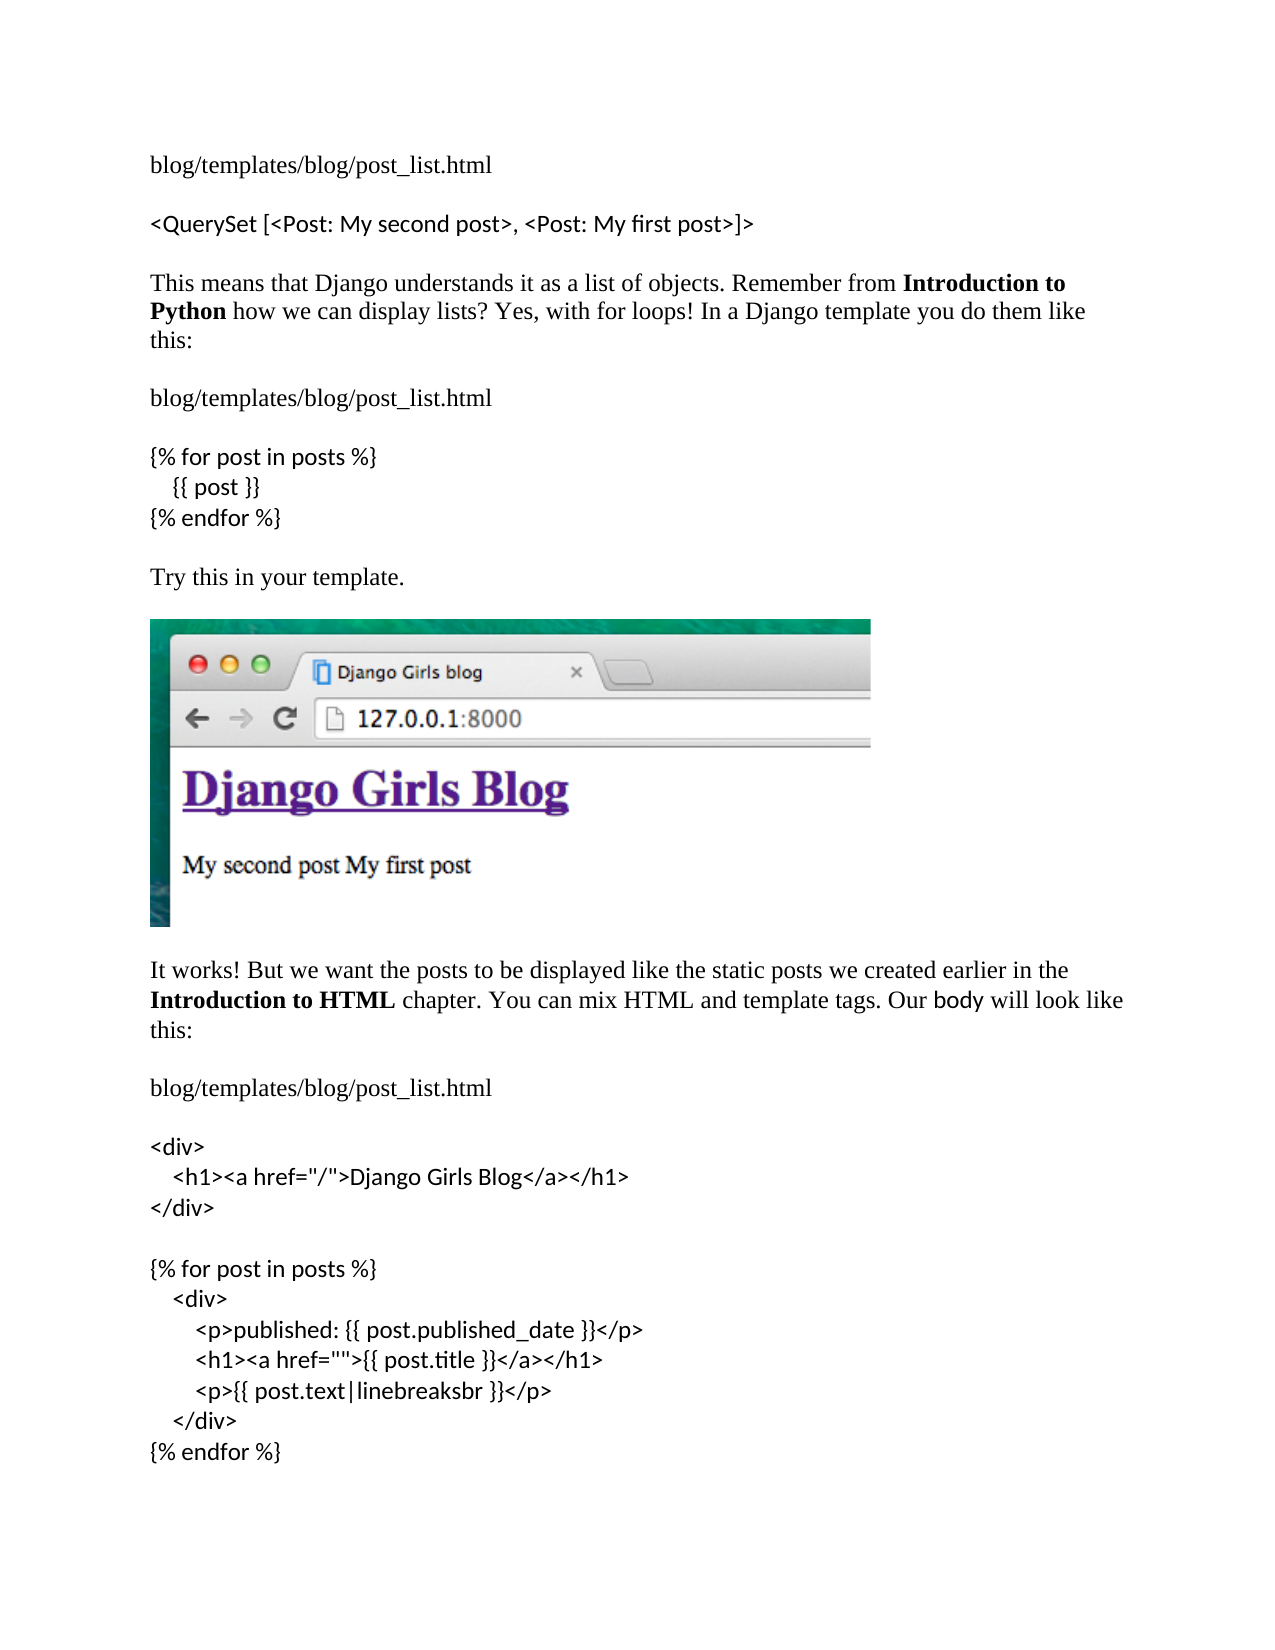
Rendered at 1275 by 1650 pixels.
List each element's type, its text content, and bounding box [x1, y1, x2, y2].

text {{ post }} [150, 471, 1125, 502]
text <div> [150, 1283, 1125, 1314]
text This means that Django understands it as a list of objects. Remember from Introduction to Python how we can display lists? Yes, with for loops! In a Django template you do them like this: [150, 268, 1125, 354]
text blog/templates/blog/post_list.html [150, 1073, 1125, 1101]
text <div> [150, 1131, 1125, 1161]
text Try this in your template. [150, 562, 1125, 590]
text <p>published: {{ post.published_date }}</p> [150, 1314, 1125, 1344]
text {% for post in posts %} [150, 441, 1125, 471]
text <h1><a href="/">Django Girls Blog</a></h1> [150, 1161, 1125, 1192]
text {% endfor %} [150, 1436, 1125, 1466]
picture [150, 619, 871, 927]
text {% endfor %} [150, 502, 1125, 532]
text <QuerySet [<Post: My second post>, <Post: My first post>]> [150, 208, 1125, 238]
text It works! But we want the posts to be displayed like the static posts we created earlier in the Introduction to HTML chapter. You can mix HTML and template tags. Our body will look like this: [150, 956, 1125, 1043]
text <p>{{ post.text|linebreaksbr }}</p> [150, 1375, 1125, 1405]
text <h1><a href="">{{ post.title }}</a></h1> [150, 1344, 1125, 1375]
text </div> [150, 1405, 1125, 1436]
text {% for post in posts %} [150, 1253, 1125, 1283]
text </div> [150, 1192, 1125, 1222]
text blog/templates/blog/post_list.html [150, 383, 1125, 412]
text blog/templates/blog/post_list.html [150, 150, 1125, 179]
